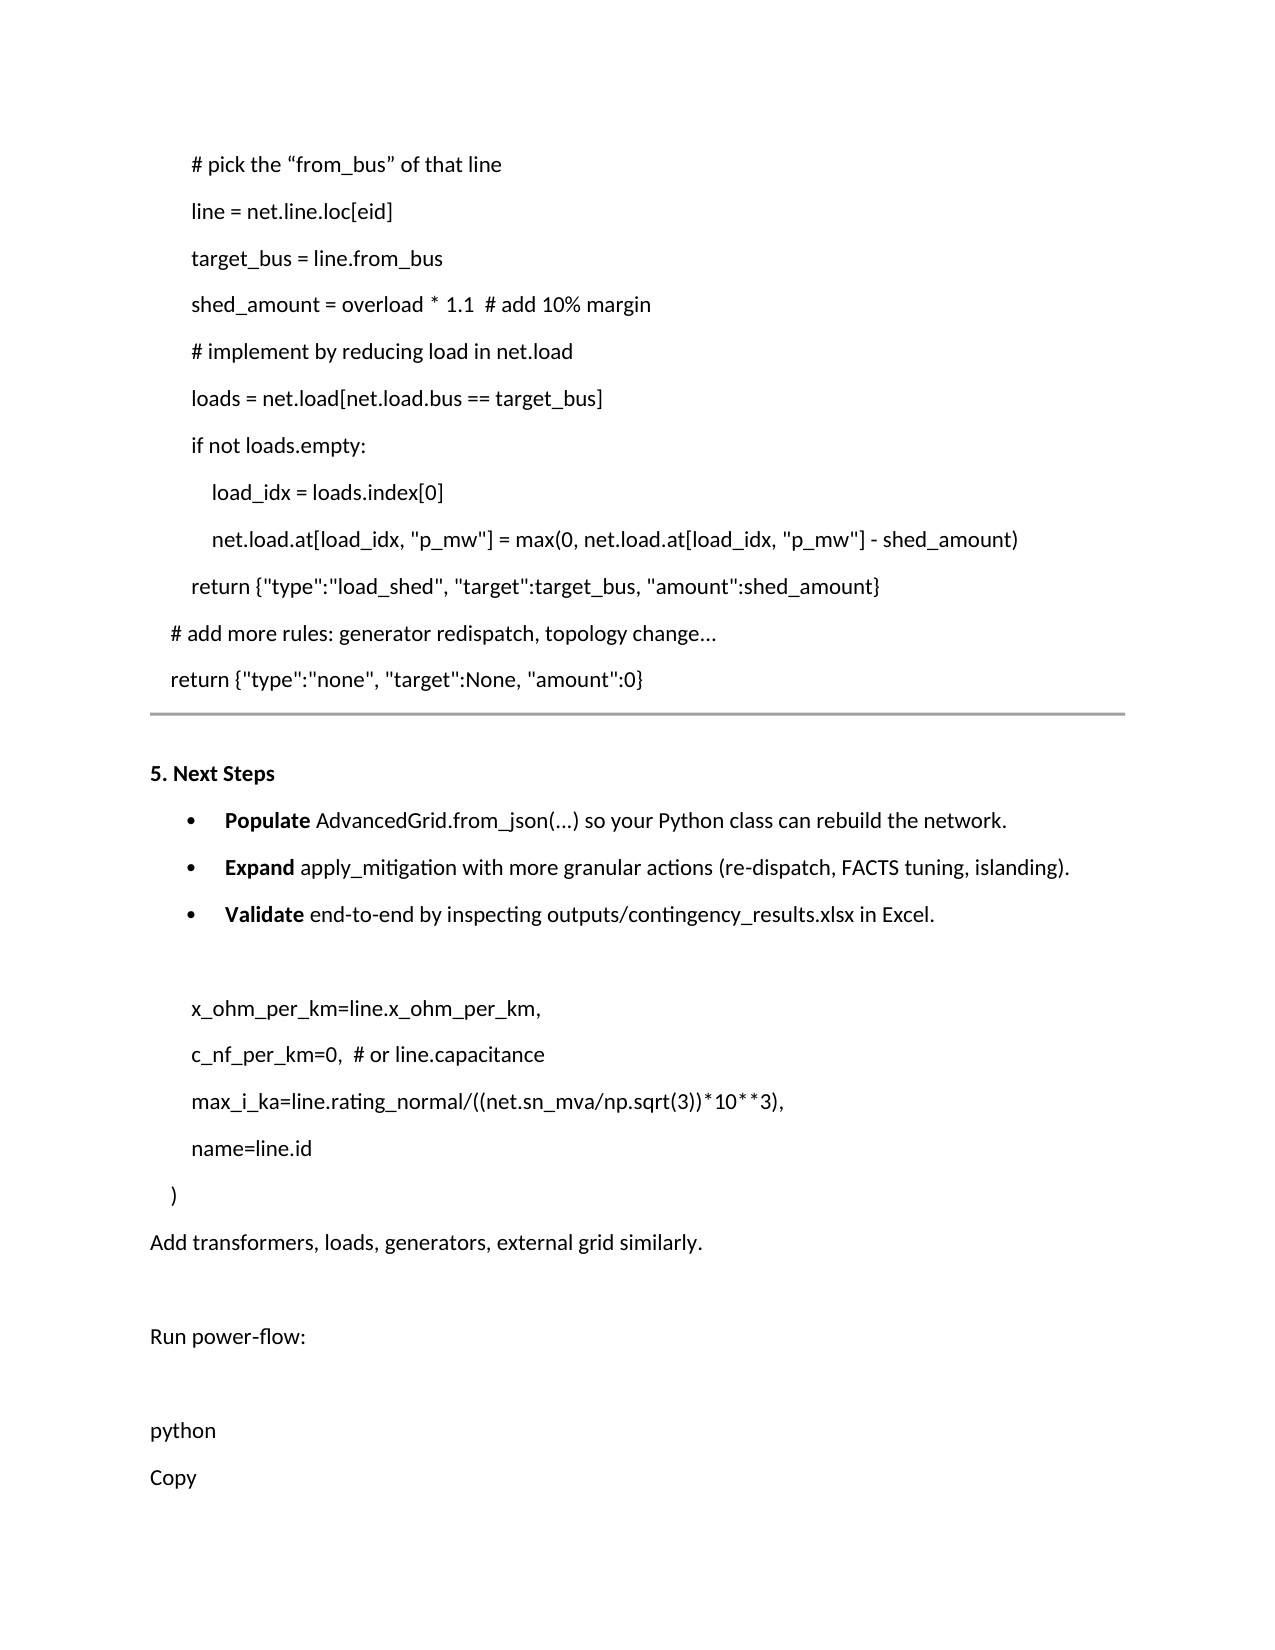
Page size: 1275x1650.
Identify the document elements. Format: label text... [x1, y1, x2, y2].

text Copy [150, 1463, 1125, 1491]
text net.load.at[load_idx, "p_mw"] = max(0, net.load.at[load_idx, "p_mw"] - shed_amount) [150, 525, 1125, 553]
text if not loads.empty: [150, 431, 1125, 459]
text Run power‑flow: [150, 1322, 1125, 1350]
text Add transformers, loads, generators, external grid similarly. [150, 1228, 1125, 1256]
text python [150, 1416, 1125, 1444]
list Validate end-to-end by inspecting outputs/contingency_results.xlsx in Excel. [187, 900, 1125, 928]
text loads = net.load[net.load.bus == target_bus] [150, 384, 1125, 412]
text 5. Next Steps [150, 759, 1125, 787]
text return {"type":"load_shed", "target":target_bus, "amount":shed_amount} [150, 572, 1125, 600]
text # pick the “from_bus” of that line [150, 150, 1125, 178]
text shed_amount = overload * 1.1 # add 10% margin [150, 291, 1125, 319]
text target_bus = line.from_bus [150, 244, 1125, 272]
text x_ohm_per_km=line.x_ohm_per_km, [150, 994, 1125, 1022]
text load_idx = loads.index[0] [150, 478, 1125, 506]
text name=line.id [150, 1134, 1125, 1162]
list Expand apply_mitigation with more granular actions (re-dispatch, FACTS tuning, islanding). [187, 853, 1125, 881]
text max_i_ka=line.rating_normal/((net.sn_mva/np.sqrt(3))*10**3), [150, 1087, 1125, 1116]
text c_nf_per_km=0, # or line.capacitance [150, 1041, 1125, 1069]
text line = net.line.loc[eid] [150, 197, 1125, 225]
text # implement by reducing load in net.load [150, 337, 1125, 366]
text return {"type":"none", "target":None, "amount":0} [150, 666, 1125, 694]
text ) [150, 1181, 1125, 1209]
text # add more rules: generator redispatch, topology change... [150, 619, 1125, 647]
list Populate AdvancedGrid.from_json(...) so your Python class can rebuild the network. [187, 806, 1125, 834]
